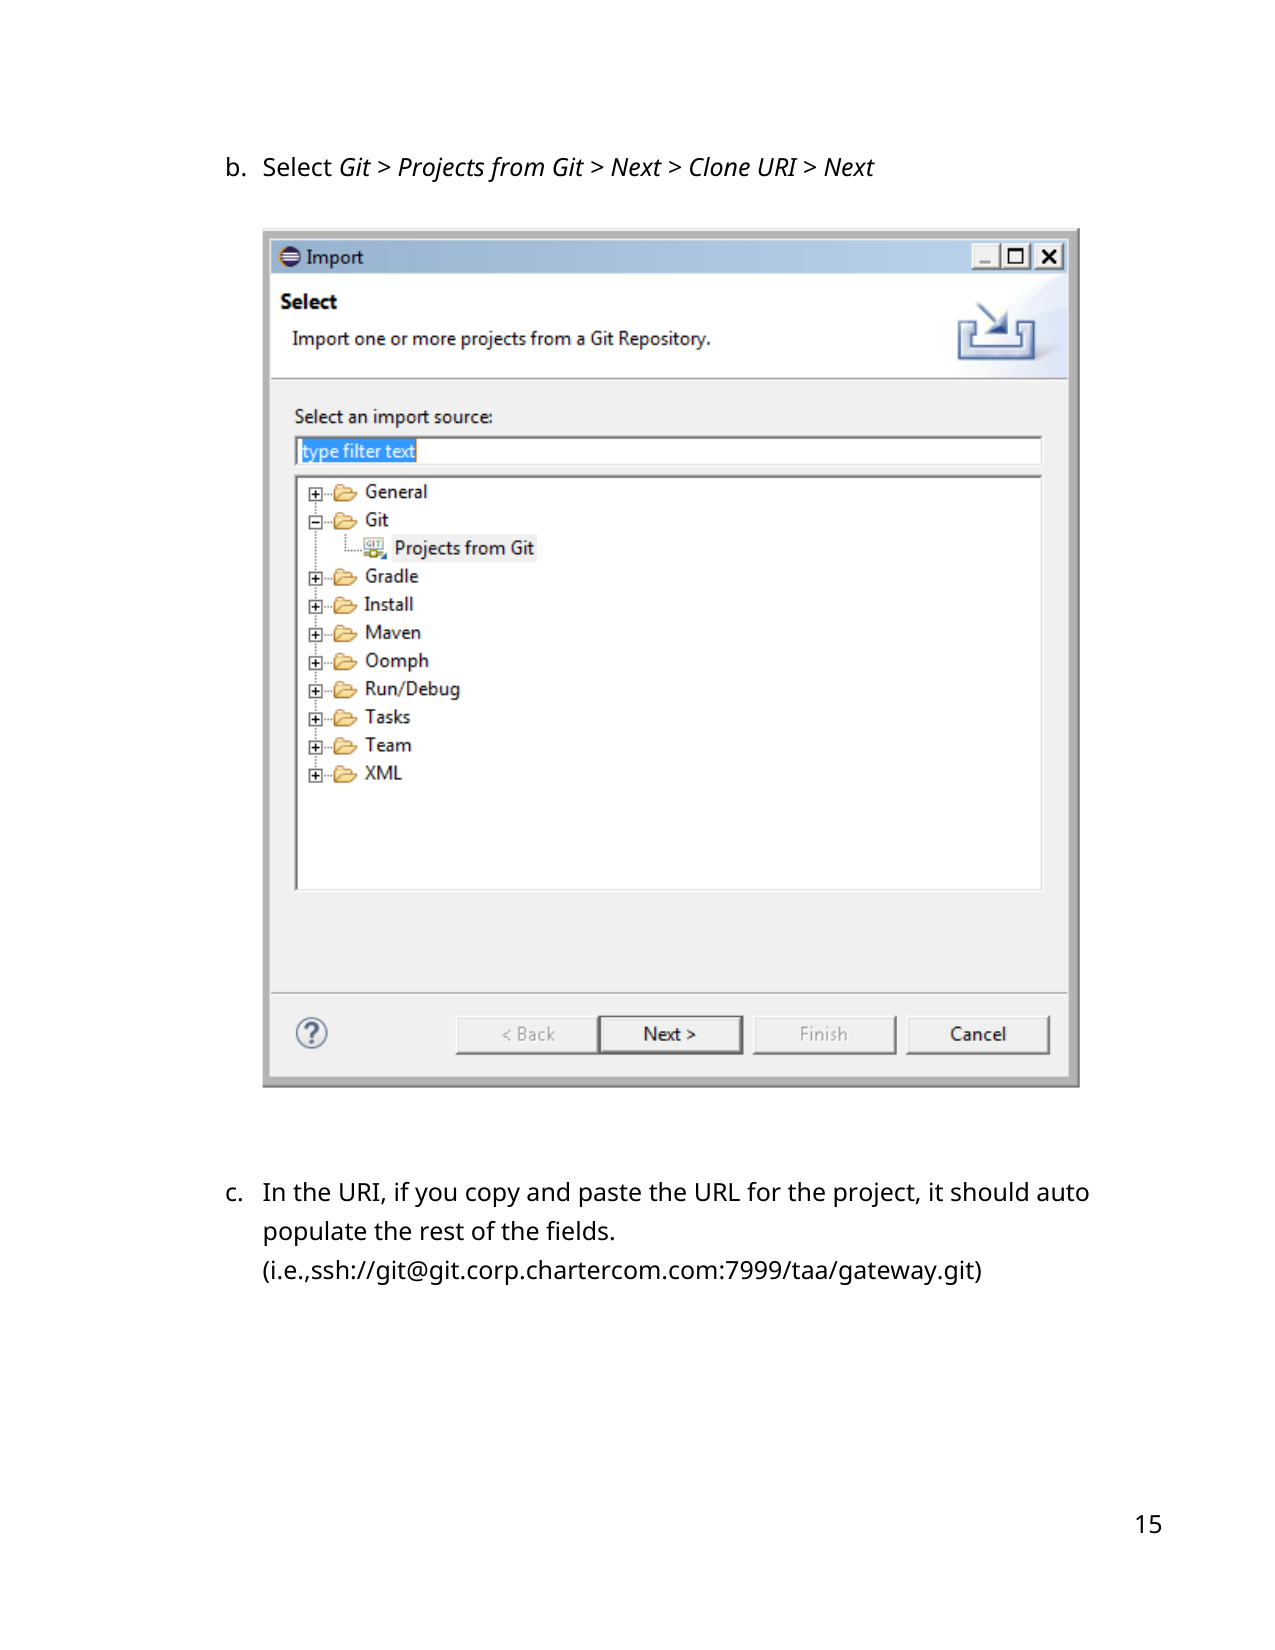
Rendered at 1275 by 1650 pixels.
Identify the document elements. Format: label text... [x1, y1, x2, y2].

list Select Git > Projects from Git > Next > Clone URI > Next [225, 150, 1162, 184]
picture [262, 228, 1080, 1091]
list In the URI, if you copy and paste the URL for the project, it should auto populate the rest of the fields. (i.e.,ssh://git@git.corp.chartercom.com:7999/taa/gateway.git) [225, 1174, 1162, 1287]
